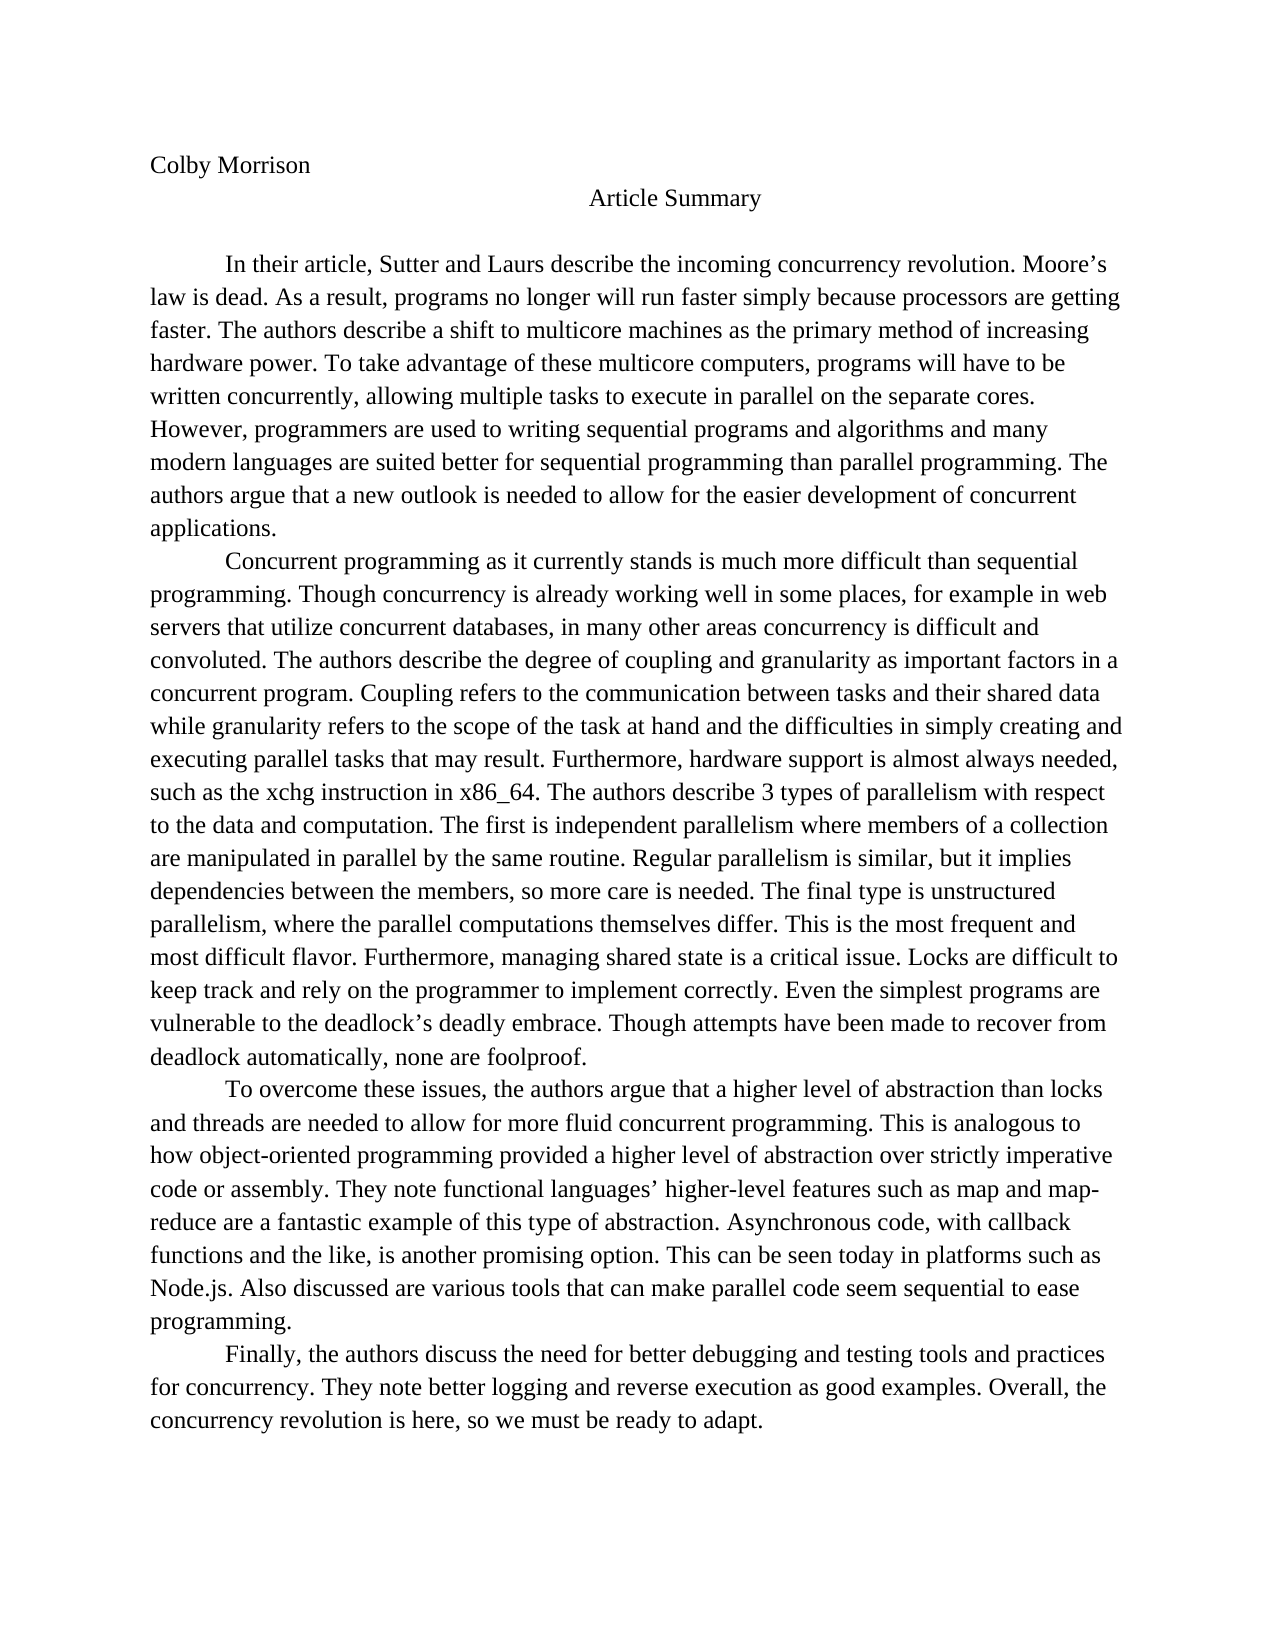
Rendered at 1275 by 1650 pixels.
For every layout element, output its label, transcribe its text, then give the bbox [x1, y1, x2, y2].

text Colby Morrison [150, 150, 1125, 179]
text Concurrent programming as it currently stands is much more difficult than sequential programming. Though concurrency is already working well in some places, for example in web servers that utilize concurrent databases, in many other areas concurrency is difficult and convoluted. The authors describe the degree of coupling and granularity as important factors in a concurrent program. Coupling refers to the communication between tasks and their shared data while granularity refers to the scope of the task at hand and the difficulties in simply creating and executing parallel tasks that may result. Furthermore, hardware support is almost always needed, such as the xchg instruction in x86_64. The authors describe 3 types of parallelism with respect to the data and computation. The first is independent parallelism where members of a collection are manipulated in parallel by the same routine. Regular parallelism is similar, but it implies dependencies between the members, so more care is needed. The final type is unstructured parallelism, where the parallel computations themselves differ. This is the most frequent and most difficult flavor. Furthermore, managing shared state is a critical issue. Locks are difficult to keep track and rely on the programmer to implement correctly. Even the simplest programs are vulnerable to the deadlock’s deadly embrace. Though attempts have been made to recover from deadlock automatically, none are foolproof. [150, 546, 1125, 1070]
text To overcome these issues, the authors argue that a higher level of abstraction than locks and threads are needed to allow for more fluid concurrent programming. This is analogous to how object-oriented programming provided a higher level of abstraction over strictly imperative code or assembly. They note functional languages’ higher-level features such as map and map-reduce are a fantastic example of this type of abstraction. Asynchronous code, with callback functions and the like, is another promising option. This can be seen today in platforms such as Node.js. Also discussed are various tools that can make parallel code seem sequential to ease programming. [150, 1074, 1125, 1334]
text Article Summary [150, 183, 1125, 212]
text In their article, Sutter and Laurs describe the incoming concurrency revolution. Moore’s law is dead. As a result, programs no longer will run faster simply because processors are getting faster. The authors describe a shift to multicore machines as the primary method of increasing hardware power. To take advantage of these multicore computers, programs will have to be written concurrently, allowing multiple tasks to execute in parallel on the separate cores. However, programmers are used to writing sequential programs and algorithms and many modern languages are suited better for sequential programming than parallel programming. The authors argue that a new outlook is needed to allow for the easier development of concurrent applications. [150, 249, 1125, 542]
text Finally, the authors discuss the need for better debugging and testing tools and practices for concurrency. They note better logging and reverse execution as good examples. Overall, the concurrency revolution is here, so we must be ready to adapt. [150, 1339, 1125, 1433]
